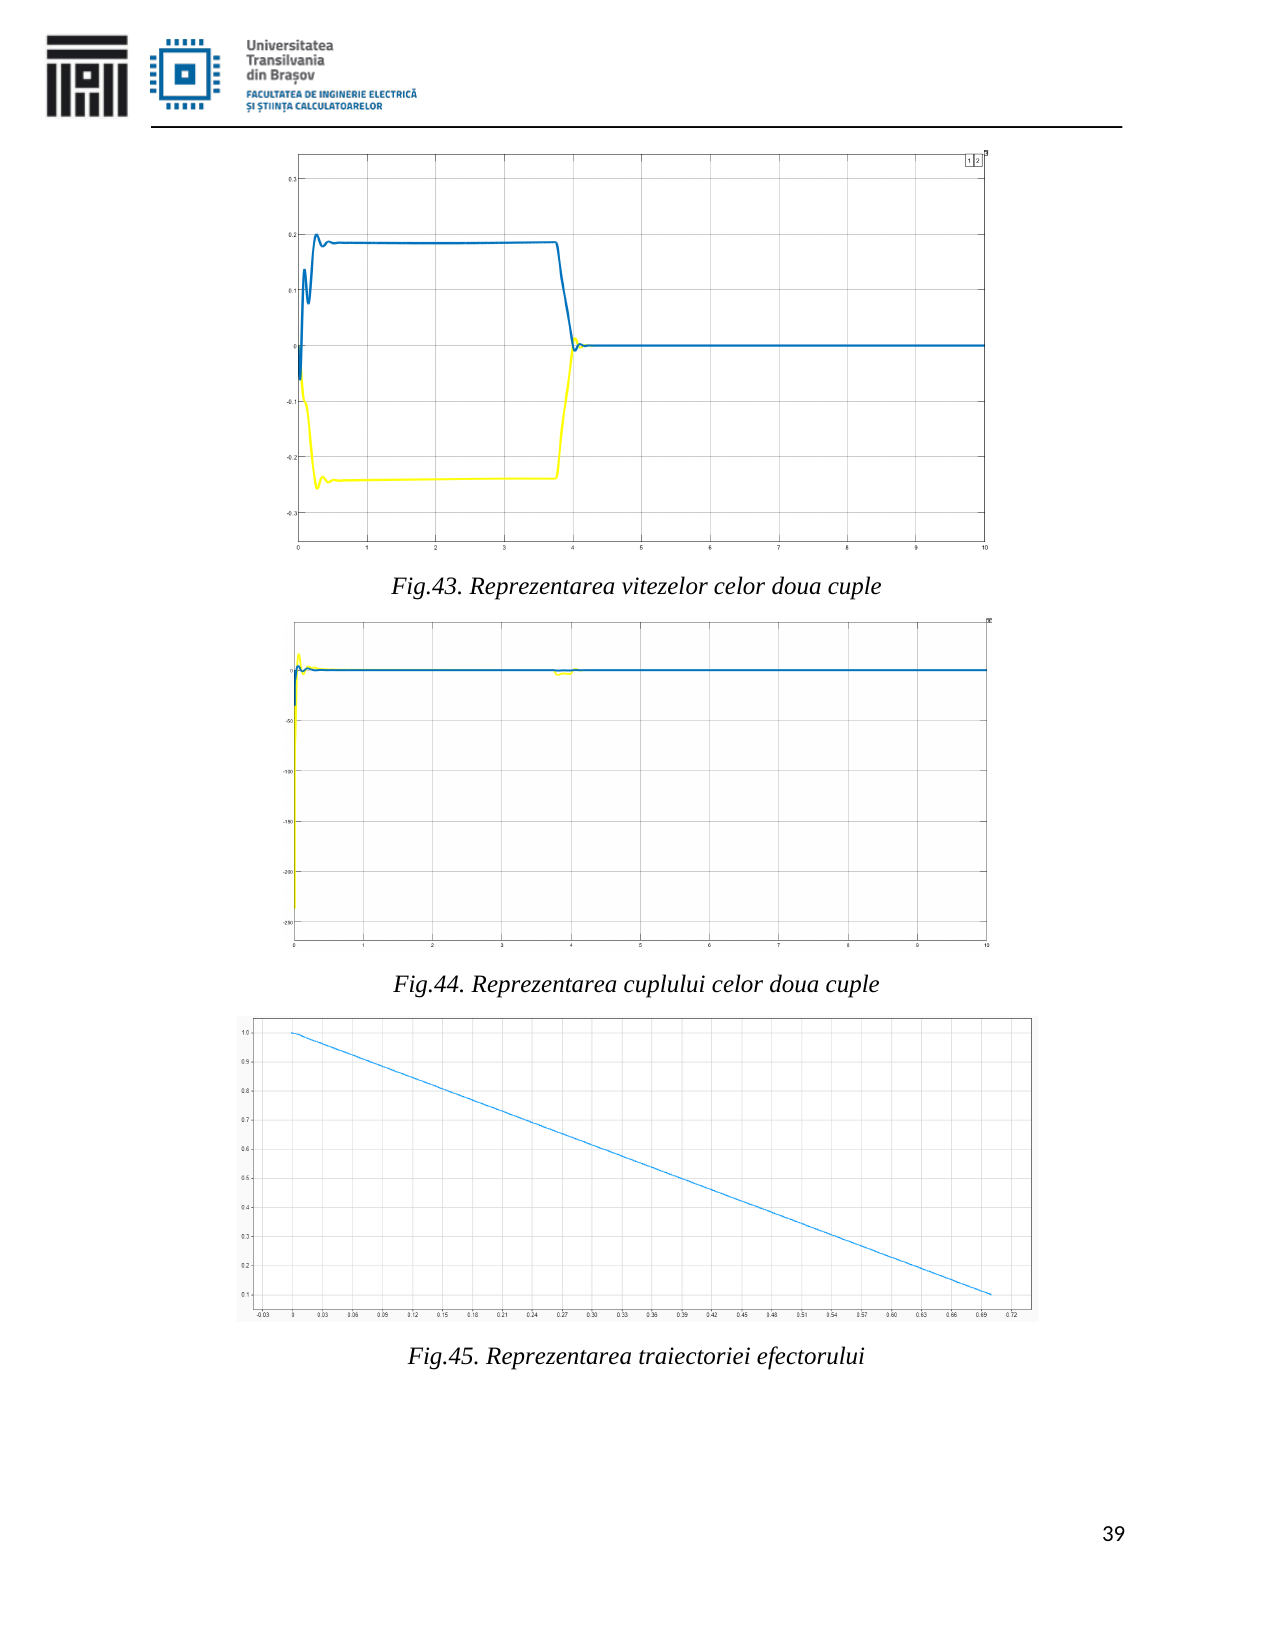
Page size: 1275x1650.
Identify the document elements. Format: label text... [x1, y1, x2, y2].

text Fig.44. Reprezentarea cuplului celor doua cuple [150, 969, 1125, 997]
picture [283, 618, 992, 950]
picture [236, 1016, 1039, 1322]
picture [41, 31, 133, 122]
text Fig.43. Reprezentarea vitezelor celor doua cuple [150, 571, 1125, 600]
picture [286, 150, 989, 553]
picture [150, 39, 417, 113]
picture [151, 117, 1122, 134]
text Fig.45. Reprezentarea traiectoriei efectorului [150, 1341, 1125, 1369]
